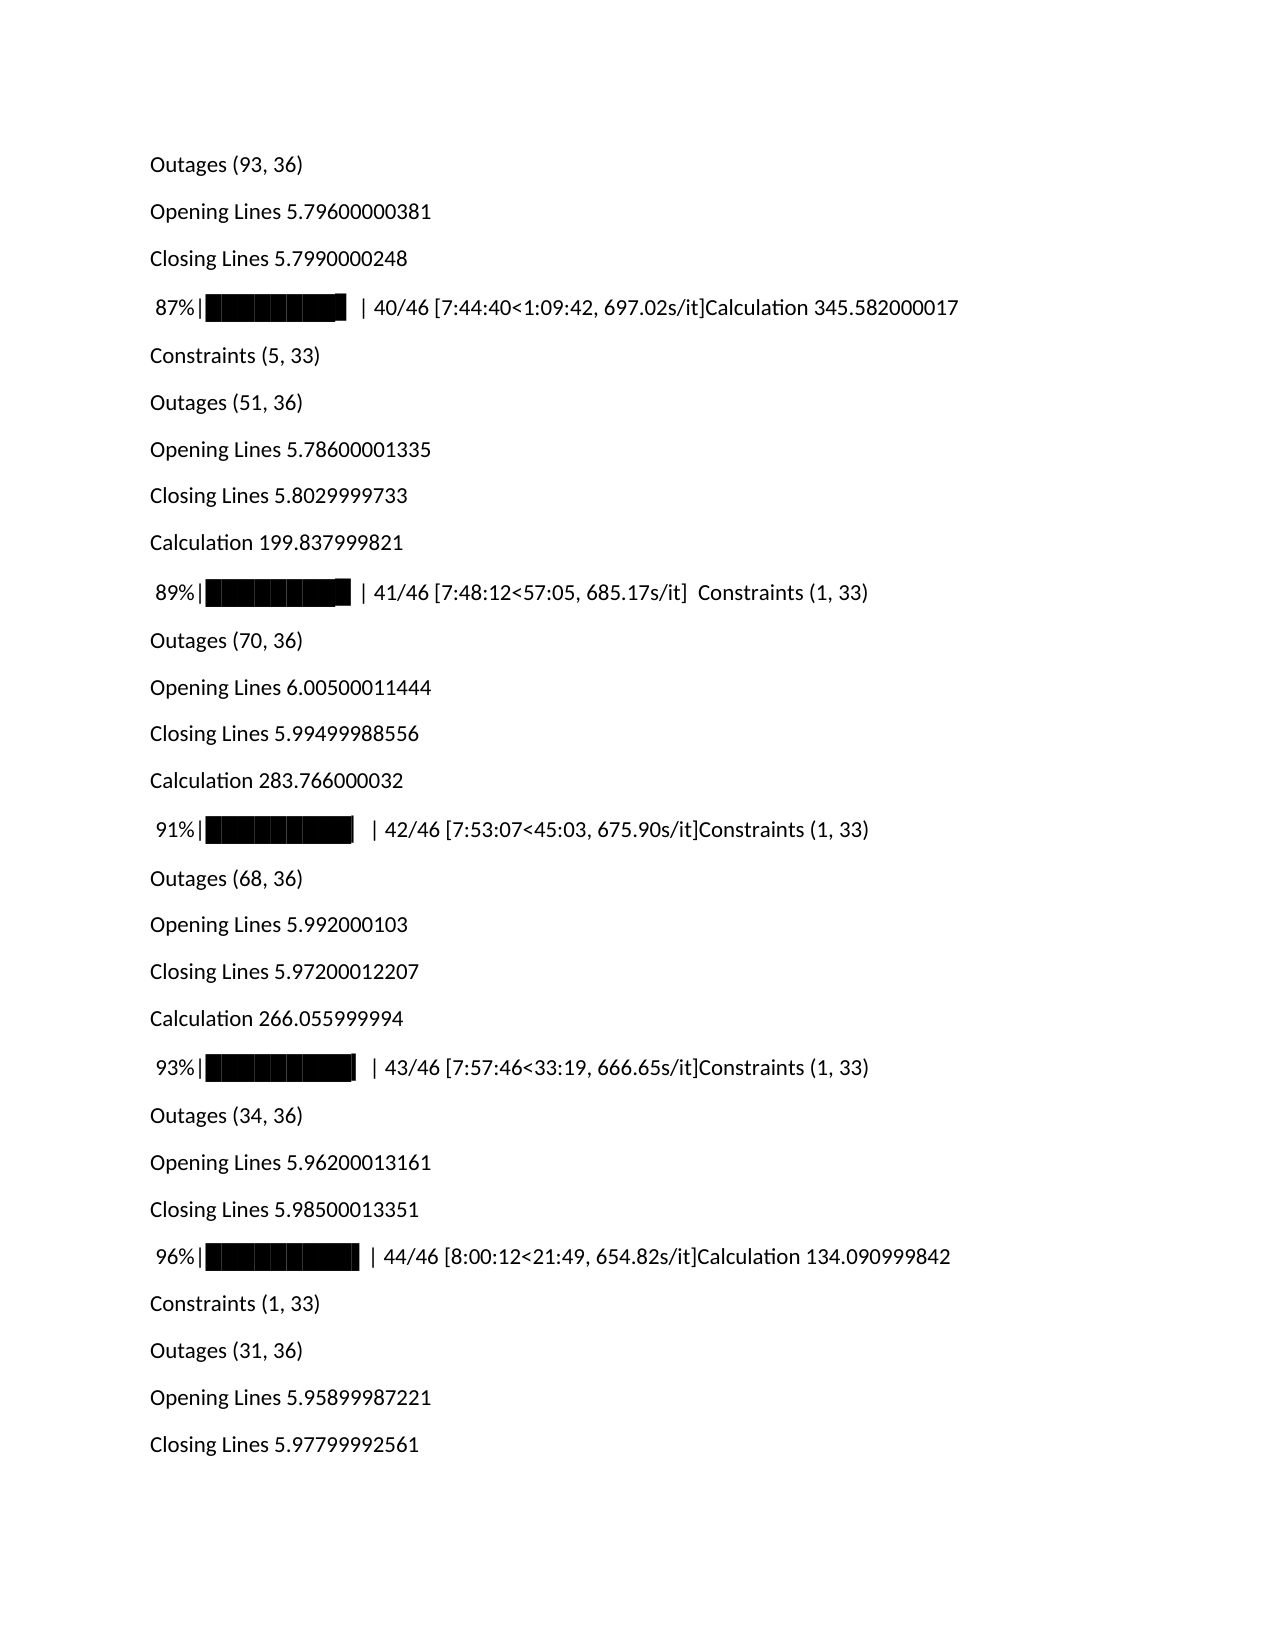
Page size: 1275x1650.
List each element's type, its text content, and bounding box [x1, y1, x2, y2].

text Opening Lines 5.95899987221 [150, 1383, 1125, 1411]
text Calculation 266.055999994 [150, 1004, 1125, 1032]
text 87%|████████▋ | 40/46 [7:44:40<1:09:42, 697.02s/it]Calculation 345.582000017 [150, 291, 1125, 322]
text Closing Lines 5.7990000248 [150, 244, 1125, 272]
text Outages (34, 36) [150, 1102, 1125, 1130]
text Constraints (5, 33) [150, 341, 1125, 369]
text Outages (31, 36) [150, 1336, 1125, 1364]
text Outages (70, 36) [150, 626, 1125, 654]
text 91%|█████████▏| 42/46 [7:53:07<45:03, 675.90s/it]Constraints (1, 33) [150, 813, 1125, 844]
text Closing Lines 5.99499988556 [150, 719, 1125, 748]
text Closing Lines 5.97200012207 [150, 957, 1125, 986]
text Opening Lines 5.992000103 [150, 911, 1125, 939]
text Opening Lines 5.79600000381 [150, 197, 1125, 225]
text Constraints (1, 33) [150, 1289, 1125, 1317]
text Calculation 199.837999821 [150, 528, 1125, 557]
text Closing Lines 5.98500013351 [150, 1195, 1125, 1223]
text Outages (51, 36) [150, 388, 1125, 416]
text Closing Lines 5.8029999733 [150, 482, 1125, 510]
text 96%|█████████▌| 44/46 [8:00:12<21:49, 654.82s/it]Calculation 134.090999842 [150, 1242, 1125, 1270]
text Calculation 283.766000032 [150, 766, 1125, 794]
text Opening Lines 5.78600001335 [150, 435, 1125, 463]
text Outages (68, 36) [150, 864, 1125, 892]
text Outages (93, 36) [150, 150, 1125, 178]
text Closing Lines 5.97799992561 [150, 1430, 1125, 1458]
text 89%|████████▉ | 41/46 [7:48:12<57:05, 685.17s/it] Constraints (1, 33) [150, 575, 1125, 607]
text 93%|█████████▎| 43/46 [7:57:46<33:19, 666.65s/it]Constraints (1, 33) [150, 1051, 1125, 1082]
text Opening Lines 5.96200013161 [150, 1148, 1125, 1177]
text Opening Lines 6.00500011444 [150, 673, 1125, 701]
